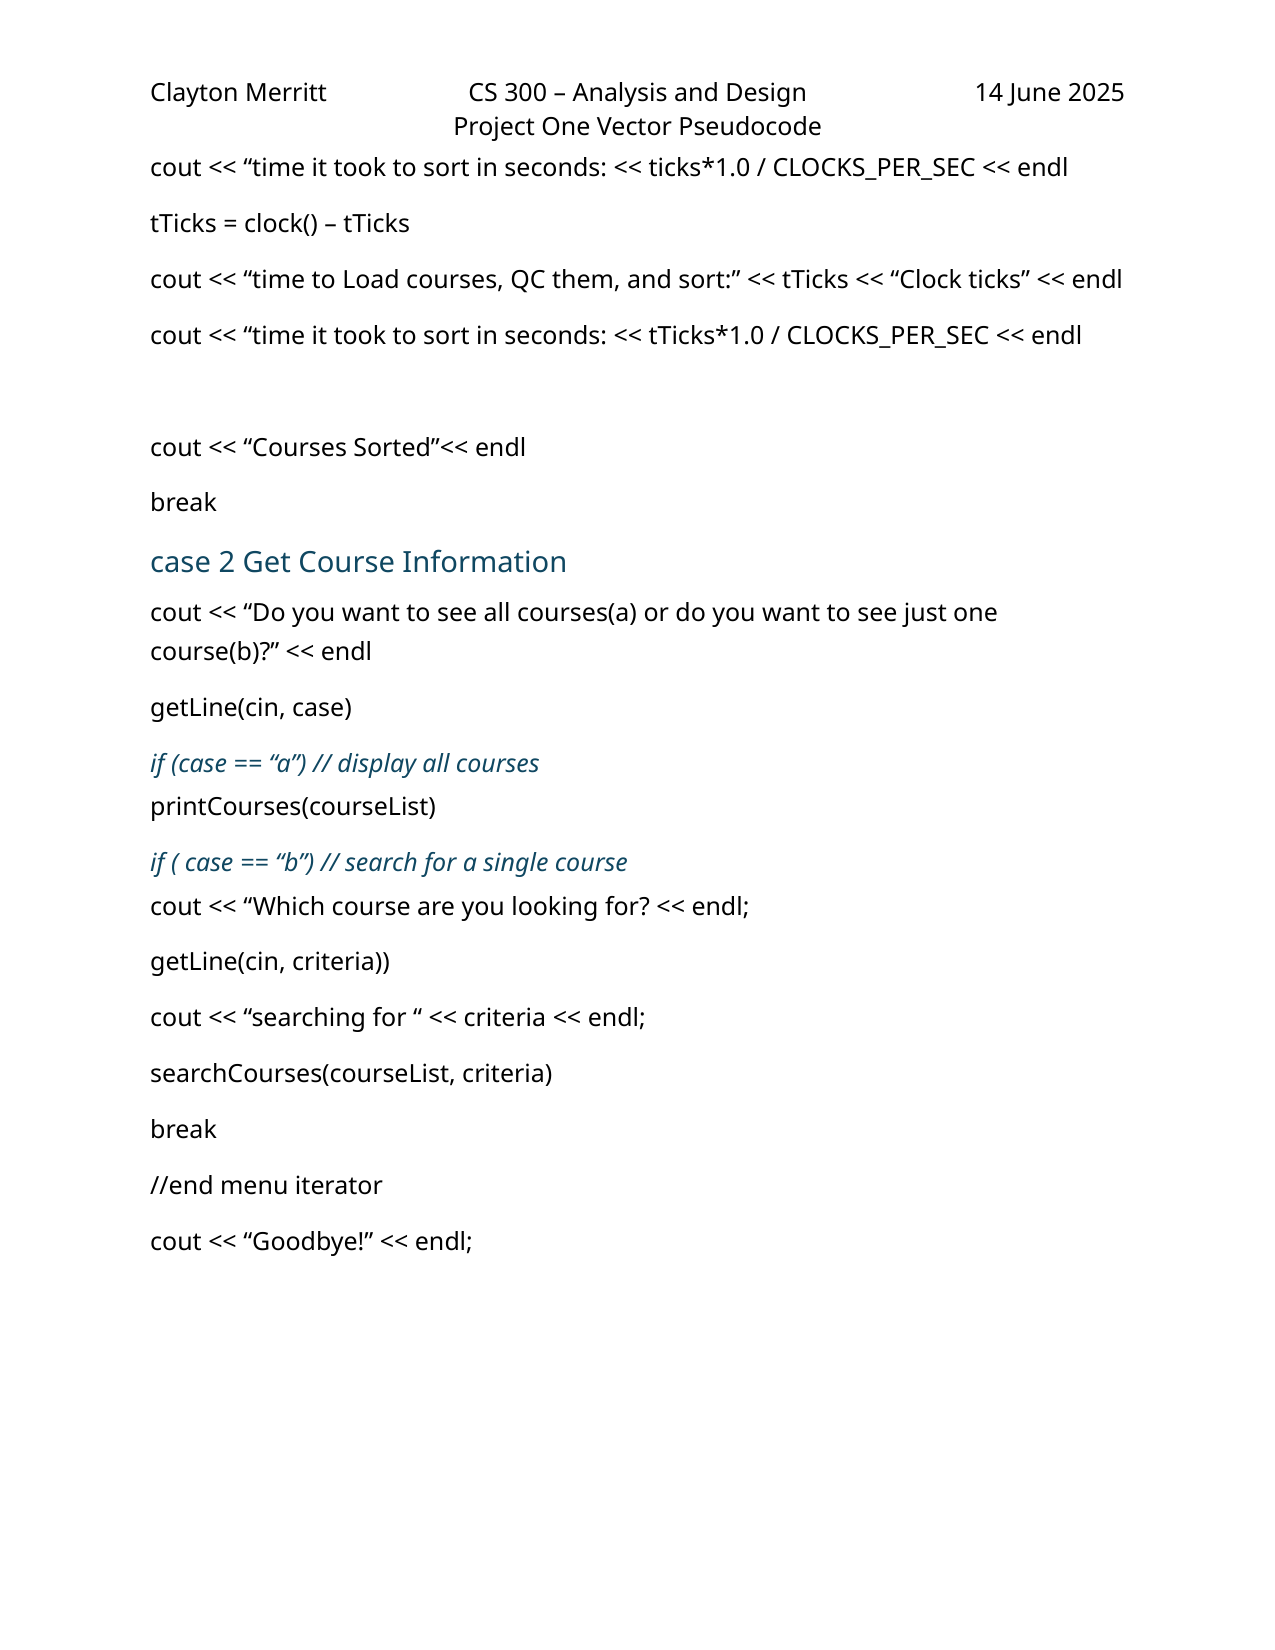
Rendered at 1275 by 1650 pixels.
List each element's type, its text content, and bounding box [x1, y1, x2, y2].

text getLine(cin, case) [150, 690, 1125, 724]
text //end menu iterator [150, 1167, 1125, 1201]
text cout << “Courses Sorted”<< endl [150, 429, 1125, 463]
text cout << “Goodbye!” << endl; [150, 1223, 1125, 1257]
text break [150, 485, 1125, 519]
text cout << “time to Load courses, QC them, and sort:” << tTicks << “Clock ticks” << endl [150, 262, 1125, 296]
subtitle if ( case == “b”) // search for a single course [150, 845, 1125, 879]
text cout << “Do you want to see all courses(a) or do you want to see just one course(b)?” << endl [150, 595, 1125, 668]
text searchCourses(courseList, criteria) [150, 1056, 1125, 1090]
text cout << “time it took to sort in seconds: << tTicks*1.0 / CLOCKS_PER_SEC << endl [150, 317, 1125, 352]
text getLine(cin, criteria)) [150, 944, 1125, 978]
text cout << “Which course are you looking for? << endl; [150, 888, 1125, 922]
text printCourses(courseList) [150, 789, 1125, 823]
text tTicks = clock() – tTicks [150, 206, 1125, 240]
text cout << “time it took to sort in seconds: << ticks*1.0 / CLOCKS_PER_SEC << endl [150, 150, 1125, 184]
text break [150, 1111, 1125, 1146]
text cout << “searching for “ << criteria << endl; [150, 1000, 1125, 1034]
subtitle case 2 Get Course Information [150, 541, 1125, 581]
subtitle if (case == “a”) // display all courses [150, 746, 1125, 780]
